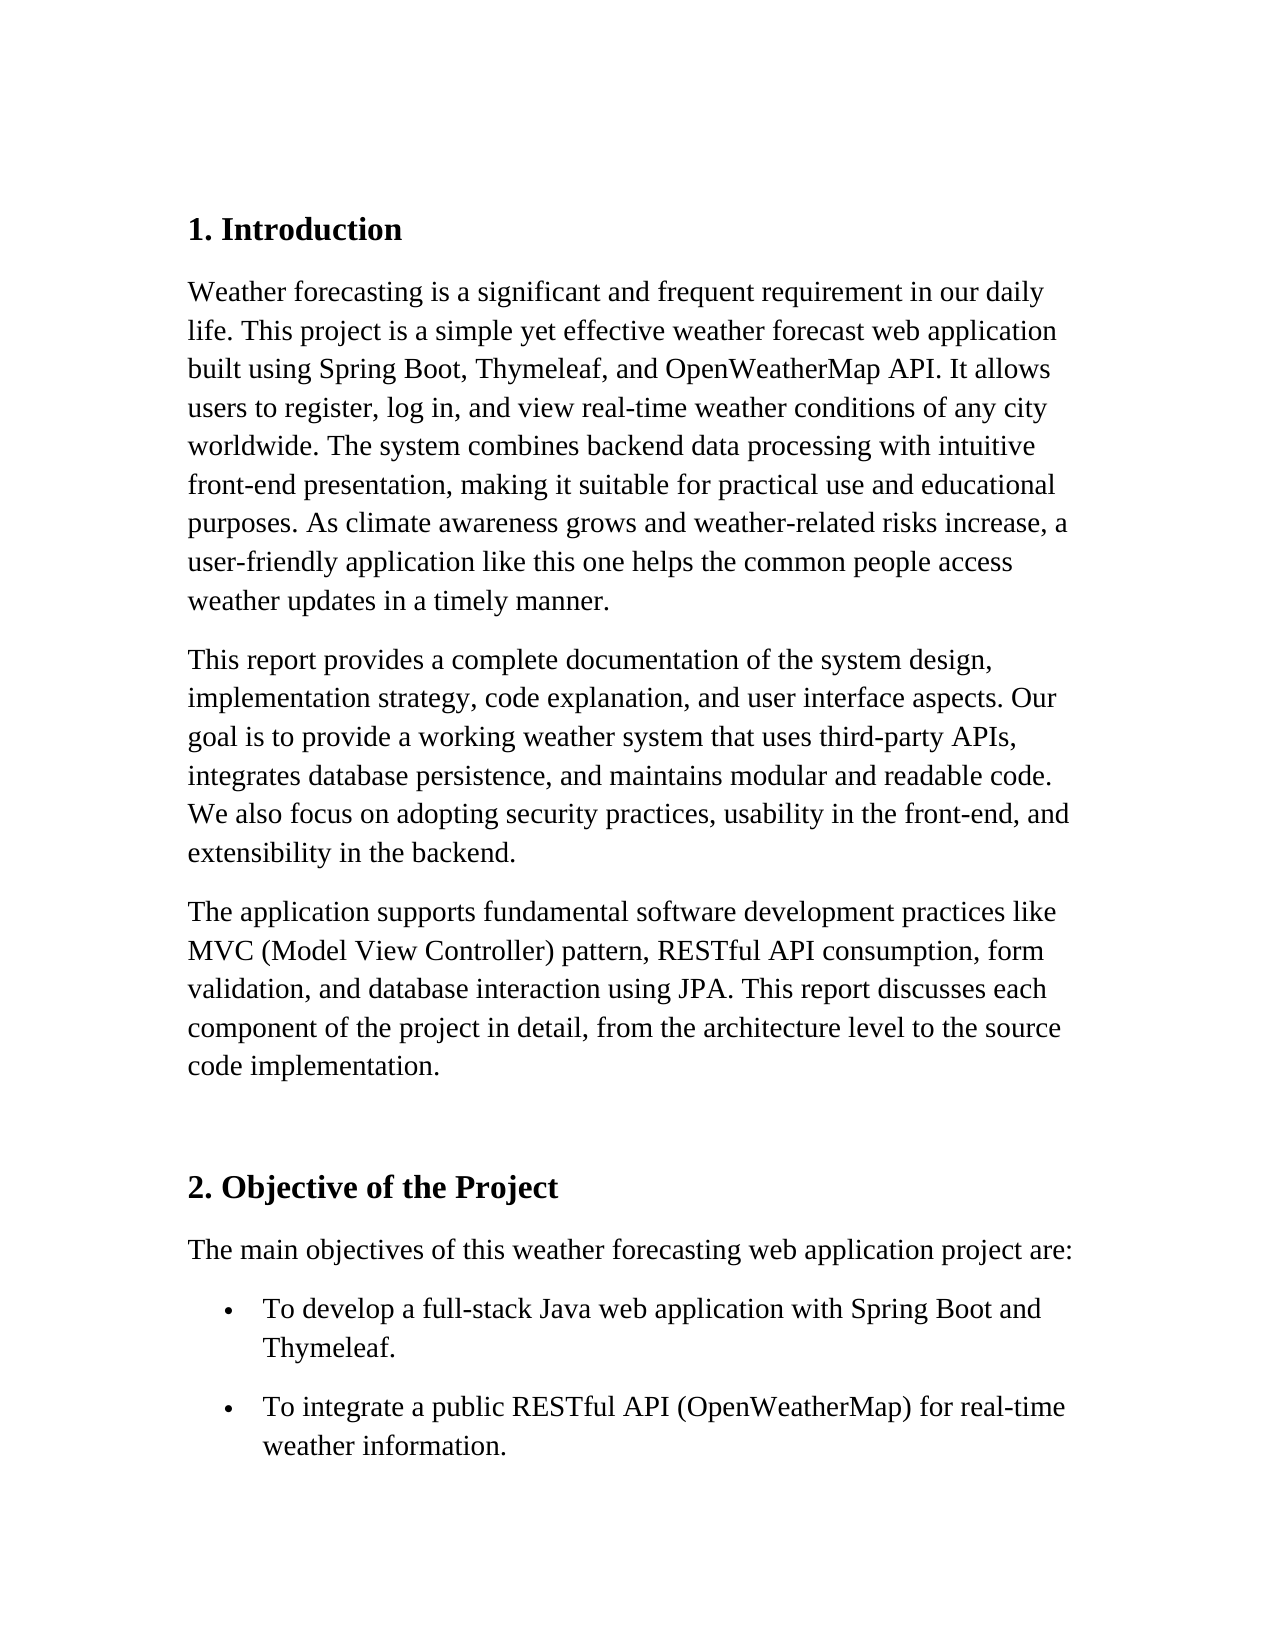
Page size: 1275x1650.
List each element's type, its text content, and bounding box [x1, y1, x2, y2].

text The application supports fundamental software development practices like MVC (Model View Controller) pattern, RESTful API consumption, form validation, and database interaction using JPA. This report discusses each component of the project in detail, from the architecture level to the source code implementation. [187, 894, 1087, 1082]
text This report provides a complete documentation of the system design, implementation strategy, code explanation, and user interface aspects. Our goal is to provide a working weather system that uses third-party APIs, integrates database persistence, and maintains modular and readable code. We also focus on adopting security practices, usability in the front-end, and extensibility in the backend. [187, 642, 1087, 868]
text The main objectives of this weather forecasting web application project are: [187, 1232, 1087, 1265]
text 2. Objective of the Project [187, 1167, 1087, 1205]
list To integrate a public RESTful API (OpenWeatherMap) for real-time weather information. [225, 1389, 1087, 1461]
text Weather forecasting is a significant and frequent requirement in our daily life. This project is a simple yet effective weather forecast web application built using Spring Boot, Thymeleaf, and OpenWeatherMap API. It allows users to register, log in, and view real-time weather conditions of any city worldwide. The system combines backend data processing with intuitive front-end presentation, making it suitable for practical use and educational purposes. As climate awareness grows and weather-related risks increase, a user-friendly application like this one helps the common people access weather updates in a timely manner. [187, 274, 1087, 616]
list To develop a full-stack Java web application with Spring Boot and Thymeleaf. [225, 1291, 1087, 1363]
text 1. Introduction [187, 209, 1087, 248]
